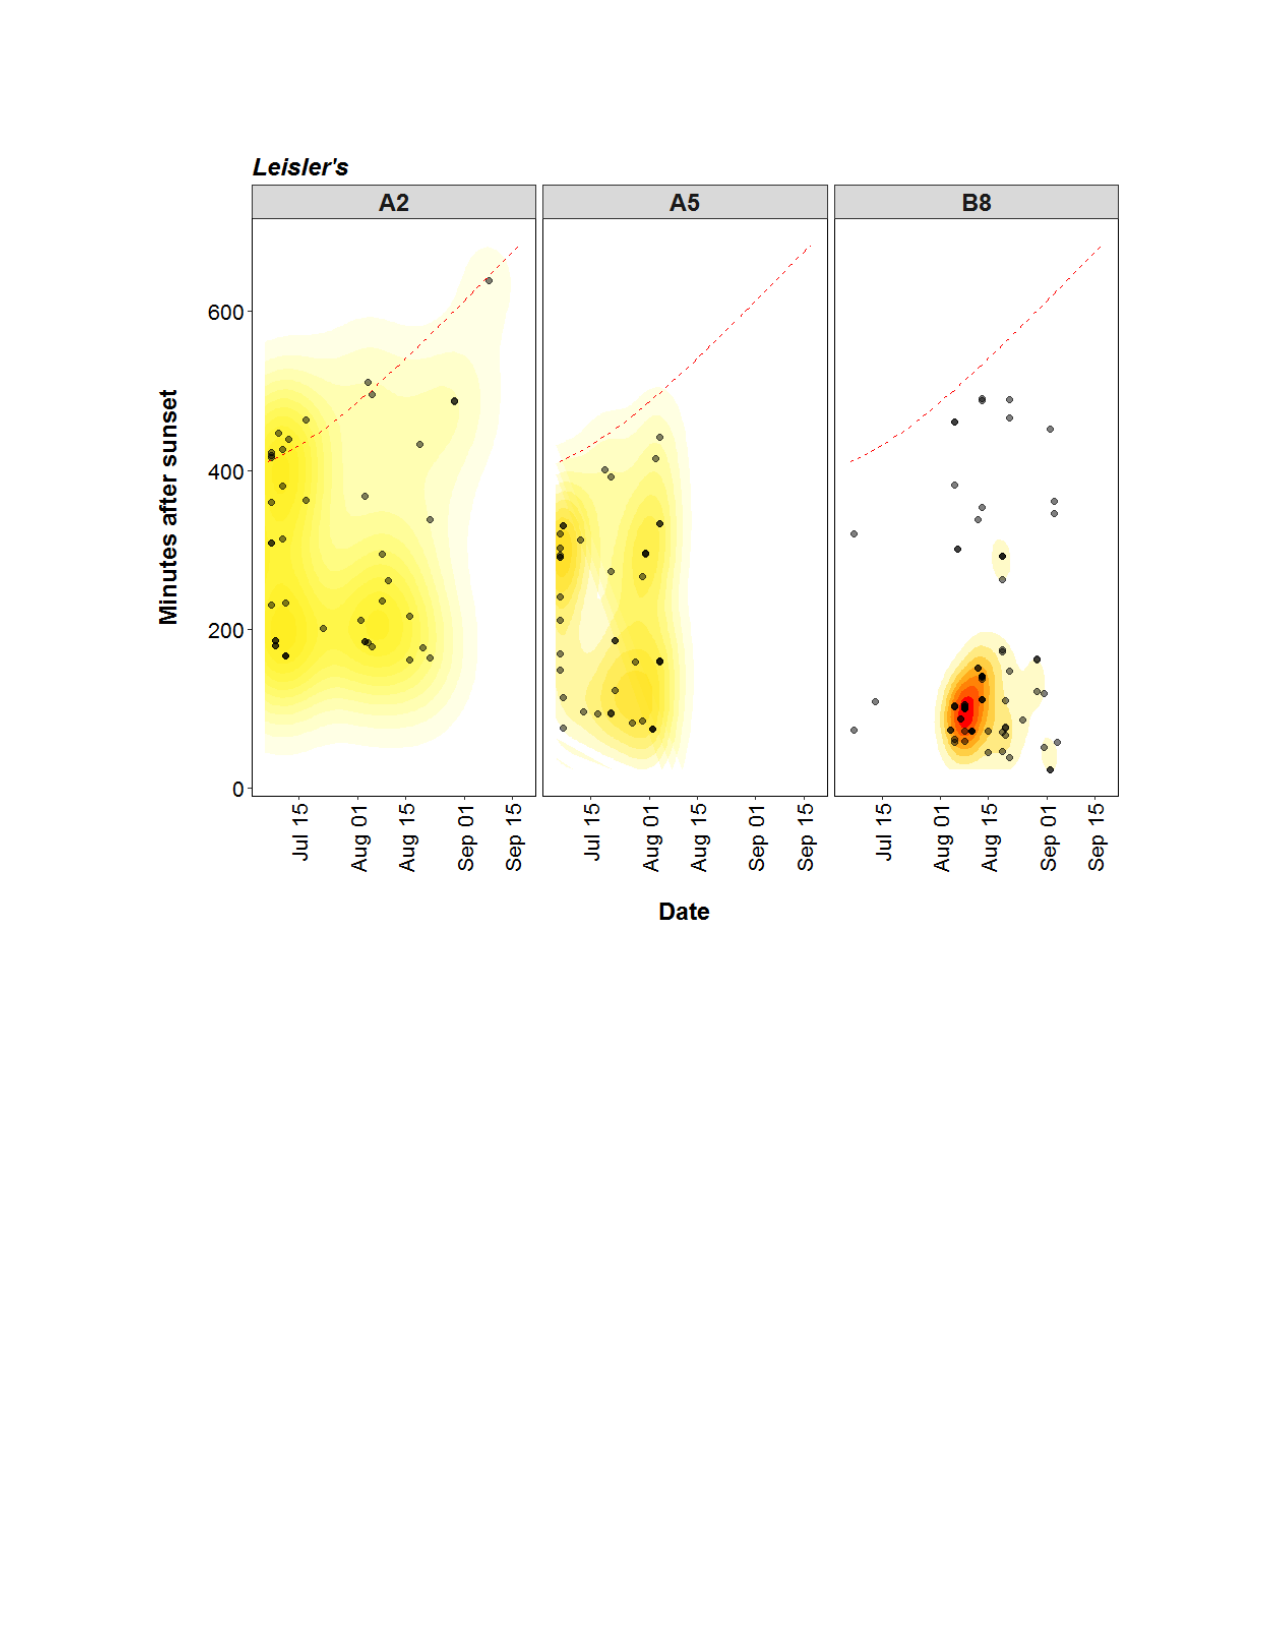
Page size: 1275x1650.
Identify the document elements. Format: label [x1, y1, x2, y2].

picture [150, 150, 1125, 930]
